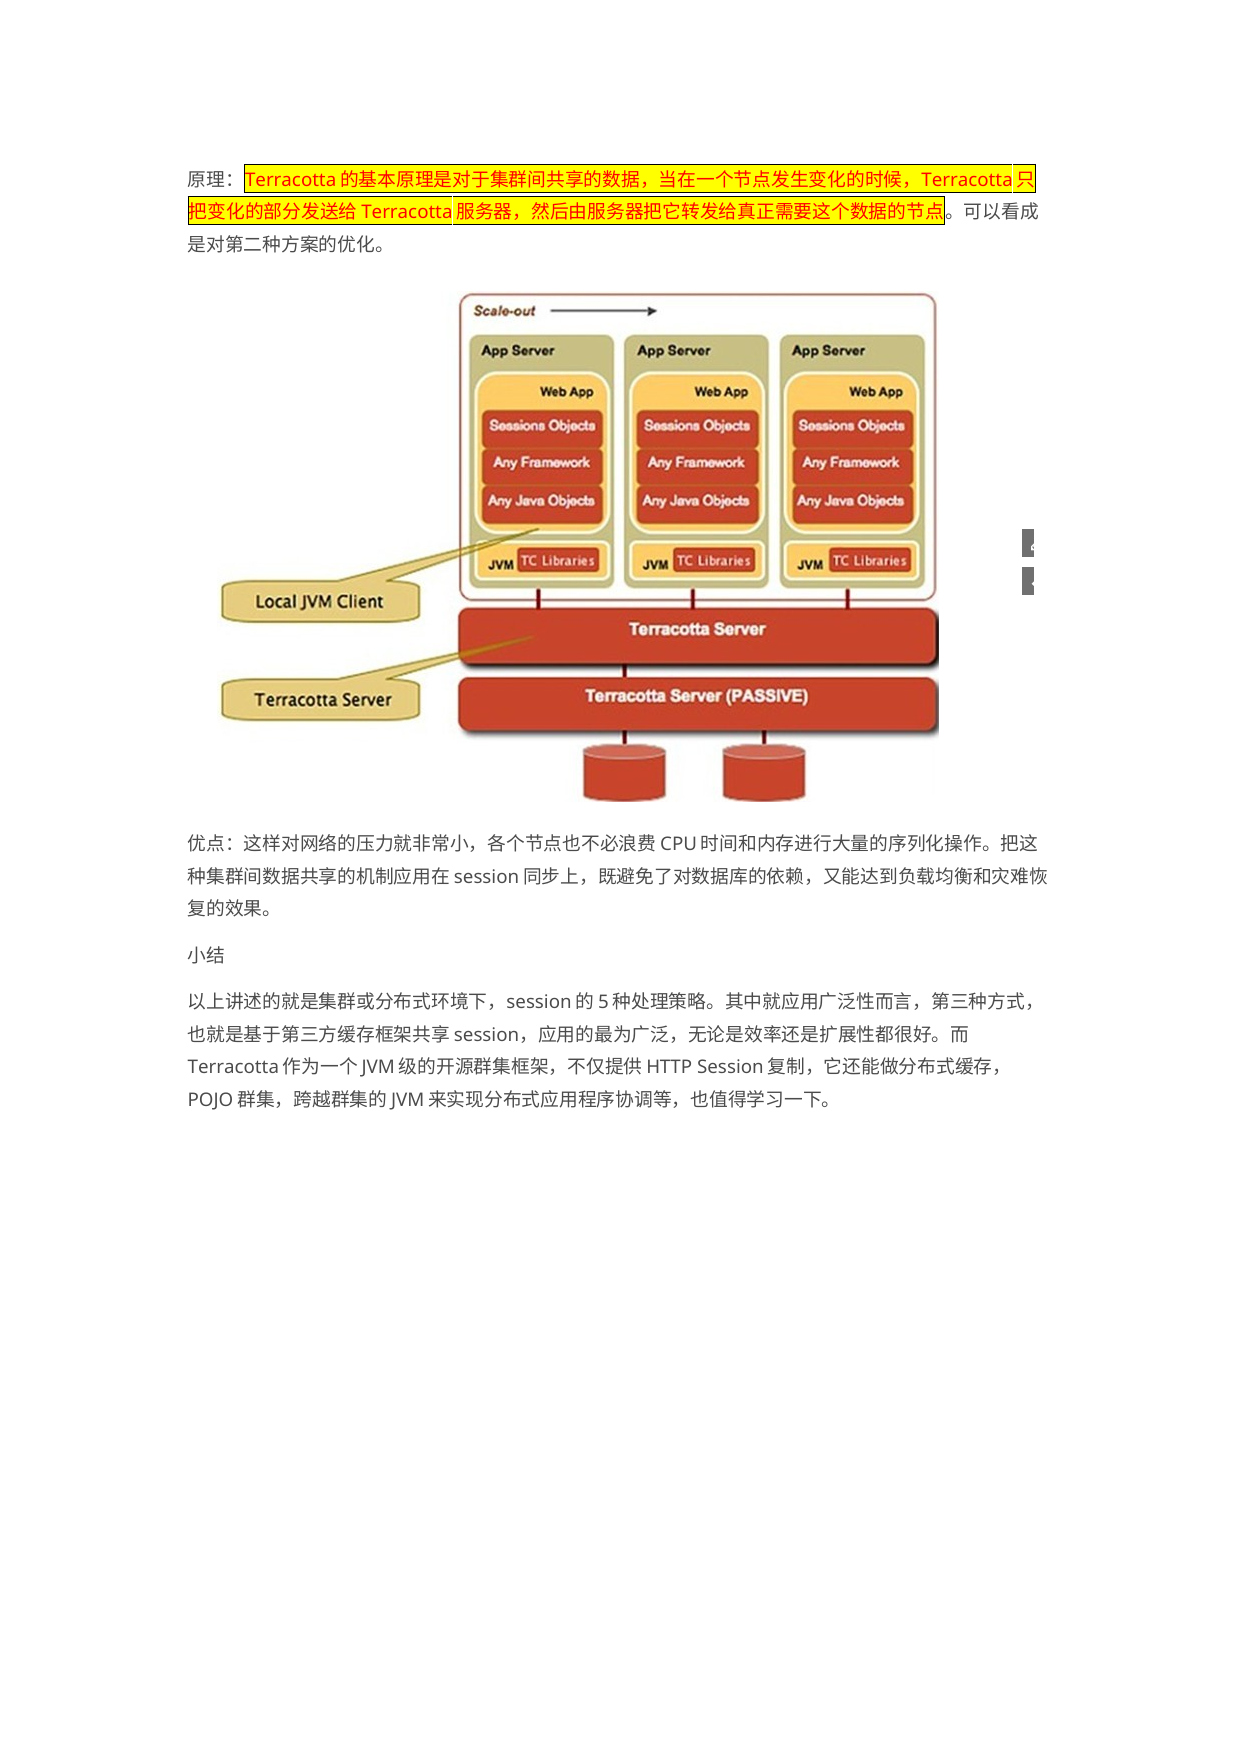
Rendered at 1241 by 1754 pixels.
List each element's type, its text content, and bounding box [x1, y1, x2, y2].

text 优点：这样对网络的压力就非常小，各个节点也不必浪费CPU时间和内存进行大量的序列化操作。把这种集群间数据共享的机制应用在session同步上，既避免了对数据库的依赖，又能达到负载均衡和灾难恢复的效果。 [187, 815, 1053, 924]
text 原理：Terracotta的基本原理是对于集群间共享的数据，当在一个节点发生变化的时候，Terracotta只把变化的部分发送给Terracotta服务器，然后由服务器把它转发给真正需要这个数据的节点。可以看成是对第二种方案的优化。 [187, 162, 1053, 259]
text 小结 [187, 938, 1053, 970]
text 以上讲述的就是集群或分布式环境下，session的5种处理策略。其中就应用广泛性而言，第三种方式，也就是基于第三方缓存框架共享session，应用的最为广泛，无论是效率还是扩展性都很好。而Terracotta作为一个JVM级的开源群集框架，不仅提供HTTP Session复制，它还能做分布式缓存，POJO群集，跨越群集的JVM来实现分布式应用程序协调等，也值得学习一下。 [187, 984, 1053, 1114]
picture [187, 273, 1053, 815]
